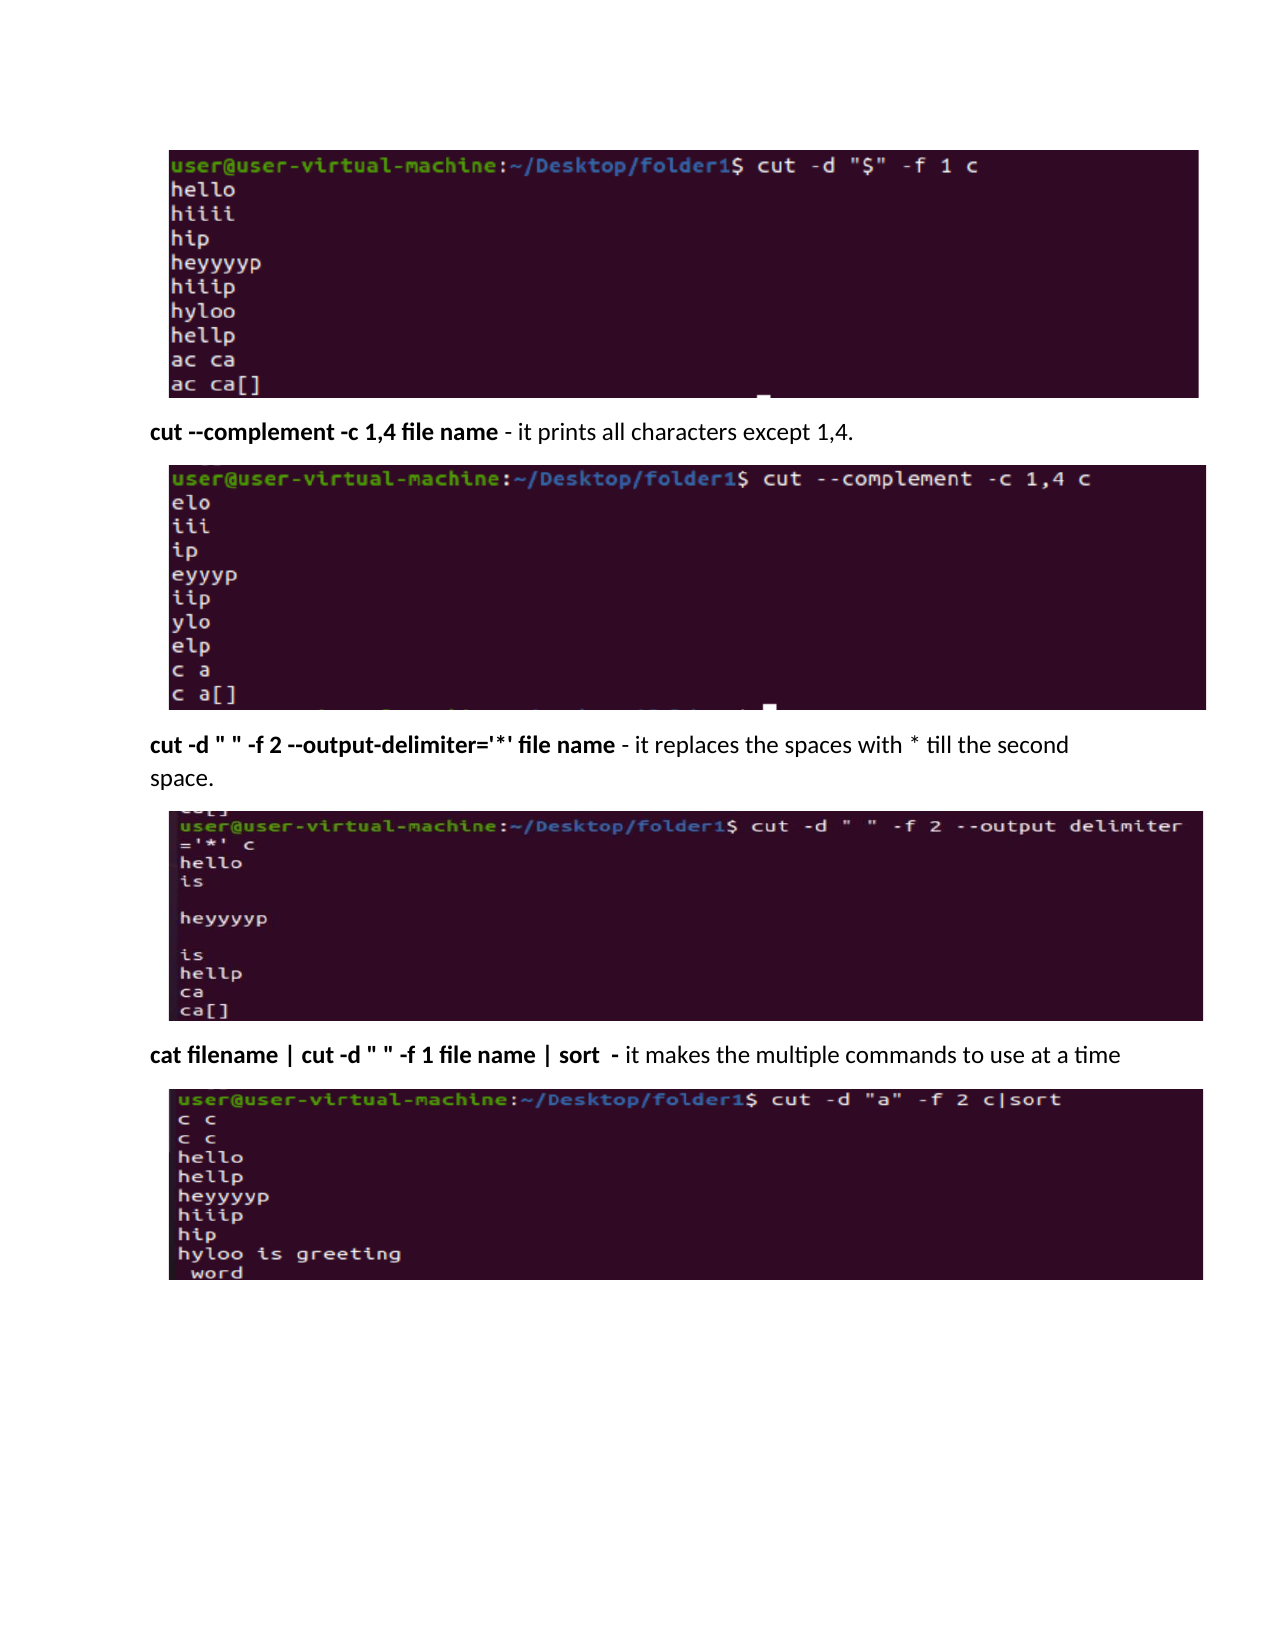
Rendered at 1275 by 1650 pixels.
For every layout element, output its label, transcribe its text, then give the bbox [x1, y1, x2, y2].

text cut --complement -c 1,4 file name - it prints all characters except 1,4. [150, 416, 1125, 447]
text cat filename | cut -d " " -f 1 file name | sort - it makes the multiple commands to use at a time [150, 1039, 1125, 1070]
text cut -d " " -f 2 --output-delimiter='*' file name - it replaces the spaces with * till the second space. [150, 729, 1125, 792]
